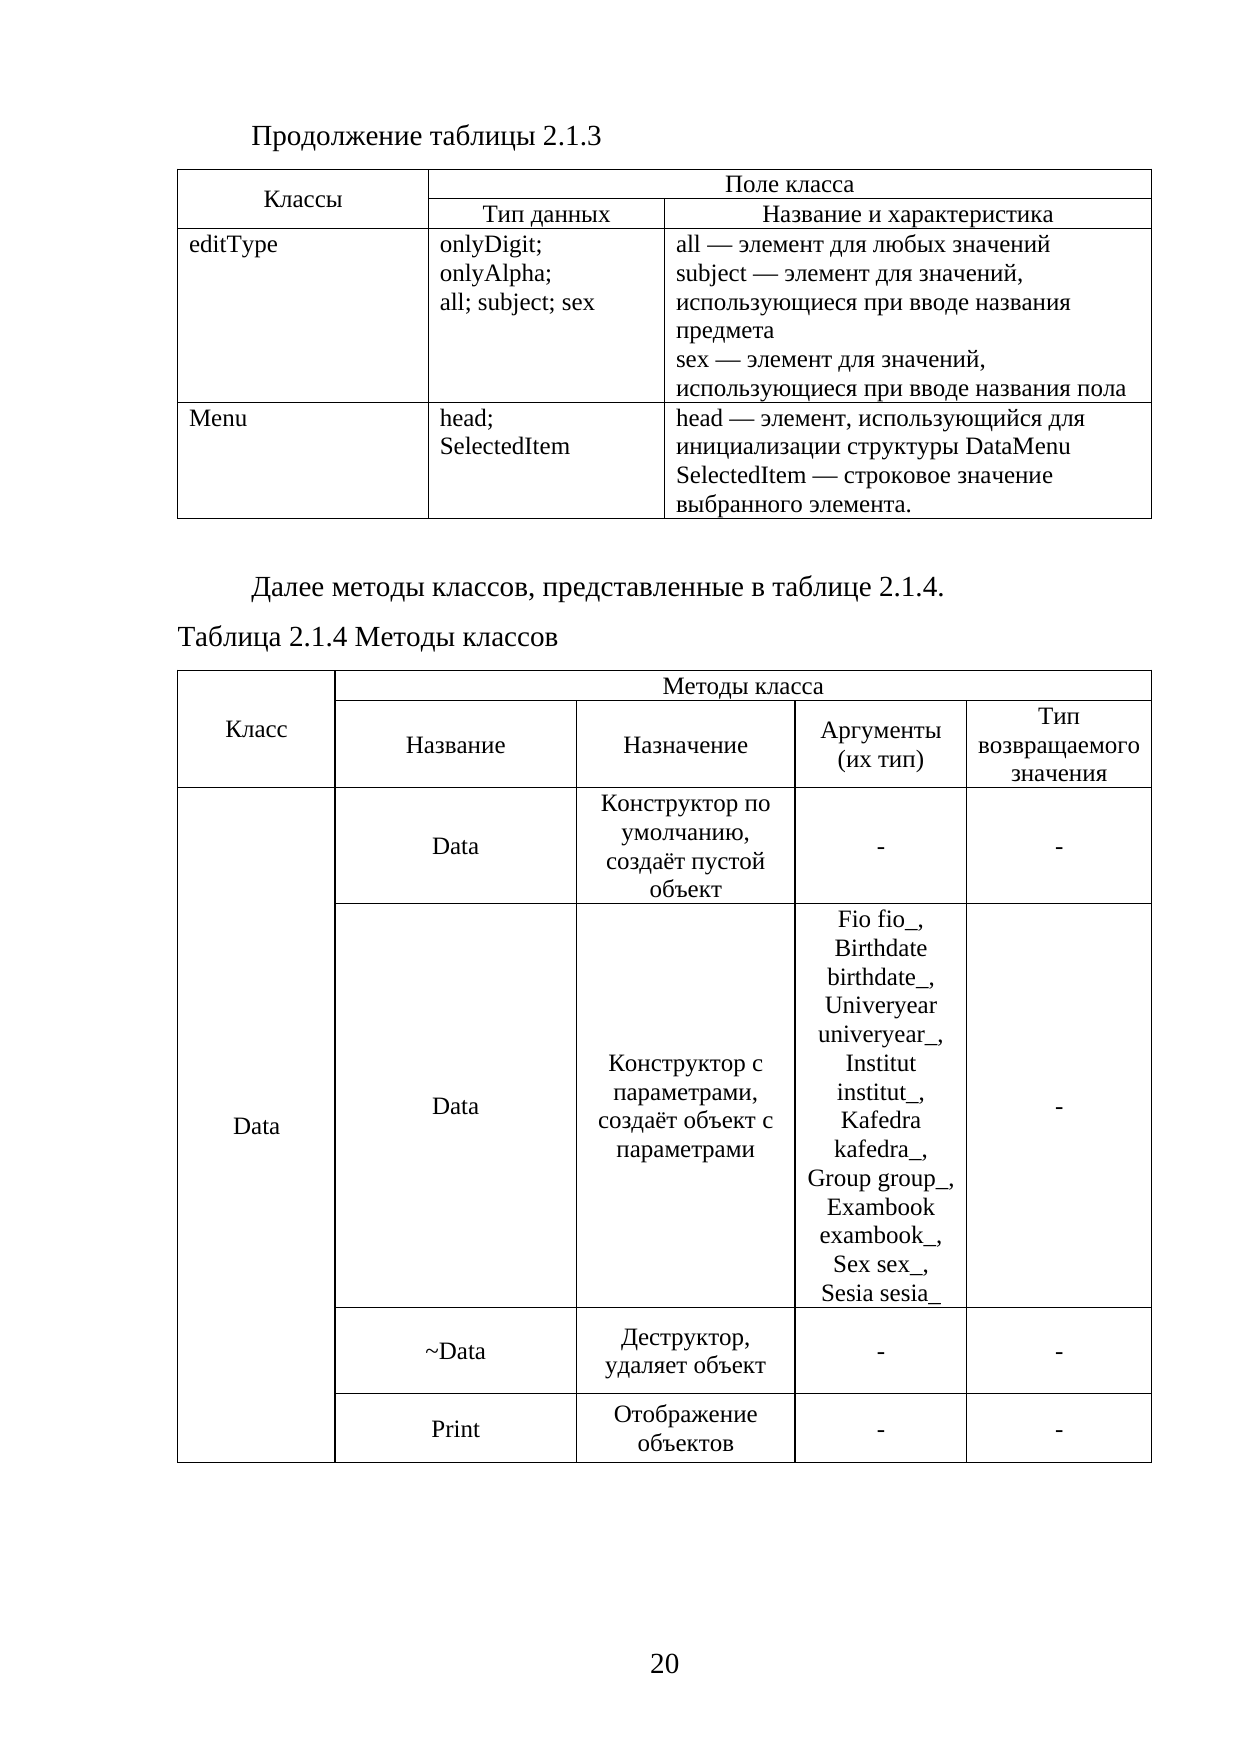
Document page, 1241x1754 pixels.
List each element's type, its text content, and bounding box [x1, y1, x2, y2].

table_cell Конструктор с параметрами, создаёт объект с параметрами [577, 904, 794, 1307]
table_cell Print [336, 1394, 576, 1462]
table_cell Название и характеристика [665, 199, 1151, 228]
text Таблица 2.1.4 Методы классов [177, 619, 1152, 653]
table_cell onlyDigit; onlyAlpha; all; subject; sex [429, 229, 664, 402]
table_cell - [796, 788, 966, 903]
table_cell Data [336, 904, 576, 1307]
table_cell ~Data [336, 1308, 576, 1393]
table_cell - [796, 1308, 966, 1393]
table_cell - [967, 1308, 1151, 1393]
table_cell - [967, 904, 1151, 1307]
table_cell Аргументы (их тип) [796, 701, 966, 787]
table_cell editType [178, 229, 428, 402]
table_cell Data [336, 788, 576, 903]
table_cell - [796, 1394, 966, 1462]
text Далее методы классов, представленные в таблице 2.1.4. [177, 569, 1152, 602]
table_cell - [967, 788, 1151, 903]
text Продолжение таблицы 2.1.3 [177, 118, 1152, 152]
table_cell Конструктор по умолчанию, создаёт пустой объект [577, 788, 794, 903]
table_cell - [967, 1394, 1151, 1462]
table_header Методы класса [336, 671, 1151, 700]
table_cell head; SelectedItem [429, 403, 664, 518]
table_cell all — элемент для любых значений subject — элемент для значений, использующиеся при вводе названия предмета sex — элемент для значений, использующиеся при вводе названия пола [665, 229, 1151, 402]
table_cell Название [336, 701, 576, 787]
table_cell Деструктор, удаляет объект [577, 1308, 794, 1393]
table_header Классы [178, 170, 428, 228]
table_cell Назначение [577, 701, 794, 787]
table_header Класс [178, 671, 334, 787]
table_cell Menu [178, 403, 428, 518]
table_header Поле класса [429, 170, 1151, 198]
table_cell head — элемент, использующийся для инициализации структуры DataMenu SelectedItem — строковое значение выбранного элемента. [665, 403, 1151, 518]
table_cell Отображение объектов [577, 1394, 794, 1462]
table_cell Тип данных [429, 199, 664, 228]
table_cell Data [178, 788, 334, 1462]
table_cell Тип возвращаемого значения [967, 701, 1151, 787]
